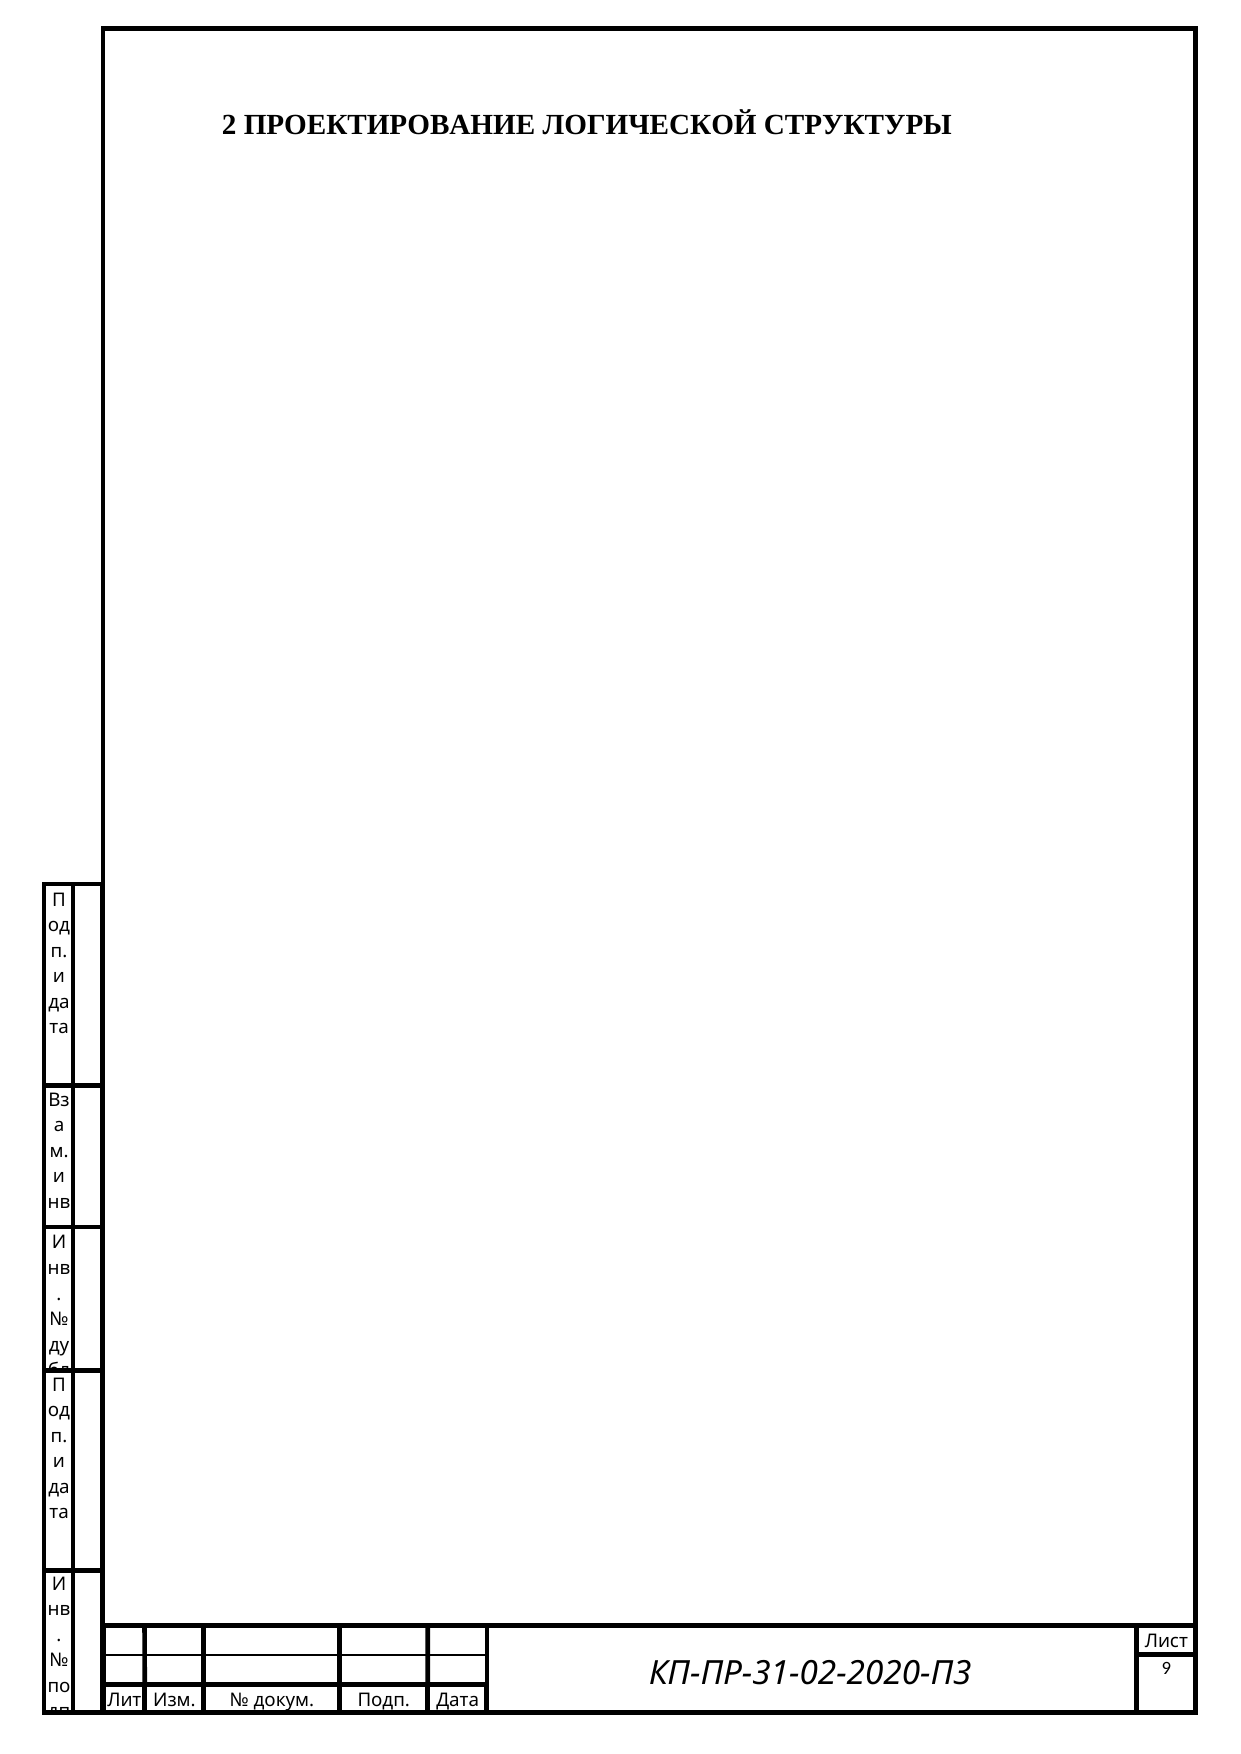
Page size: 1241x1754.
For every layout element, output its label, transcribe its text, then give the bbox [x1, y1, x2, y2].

subtitle 2 Проектирование логической структуры [148, 107, 1181, 141]
